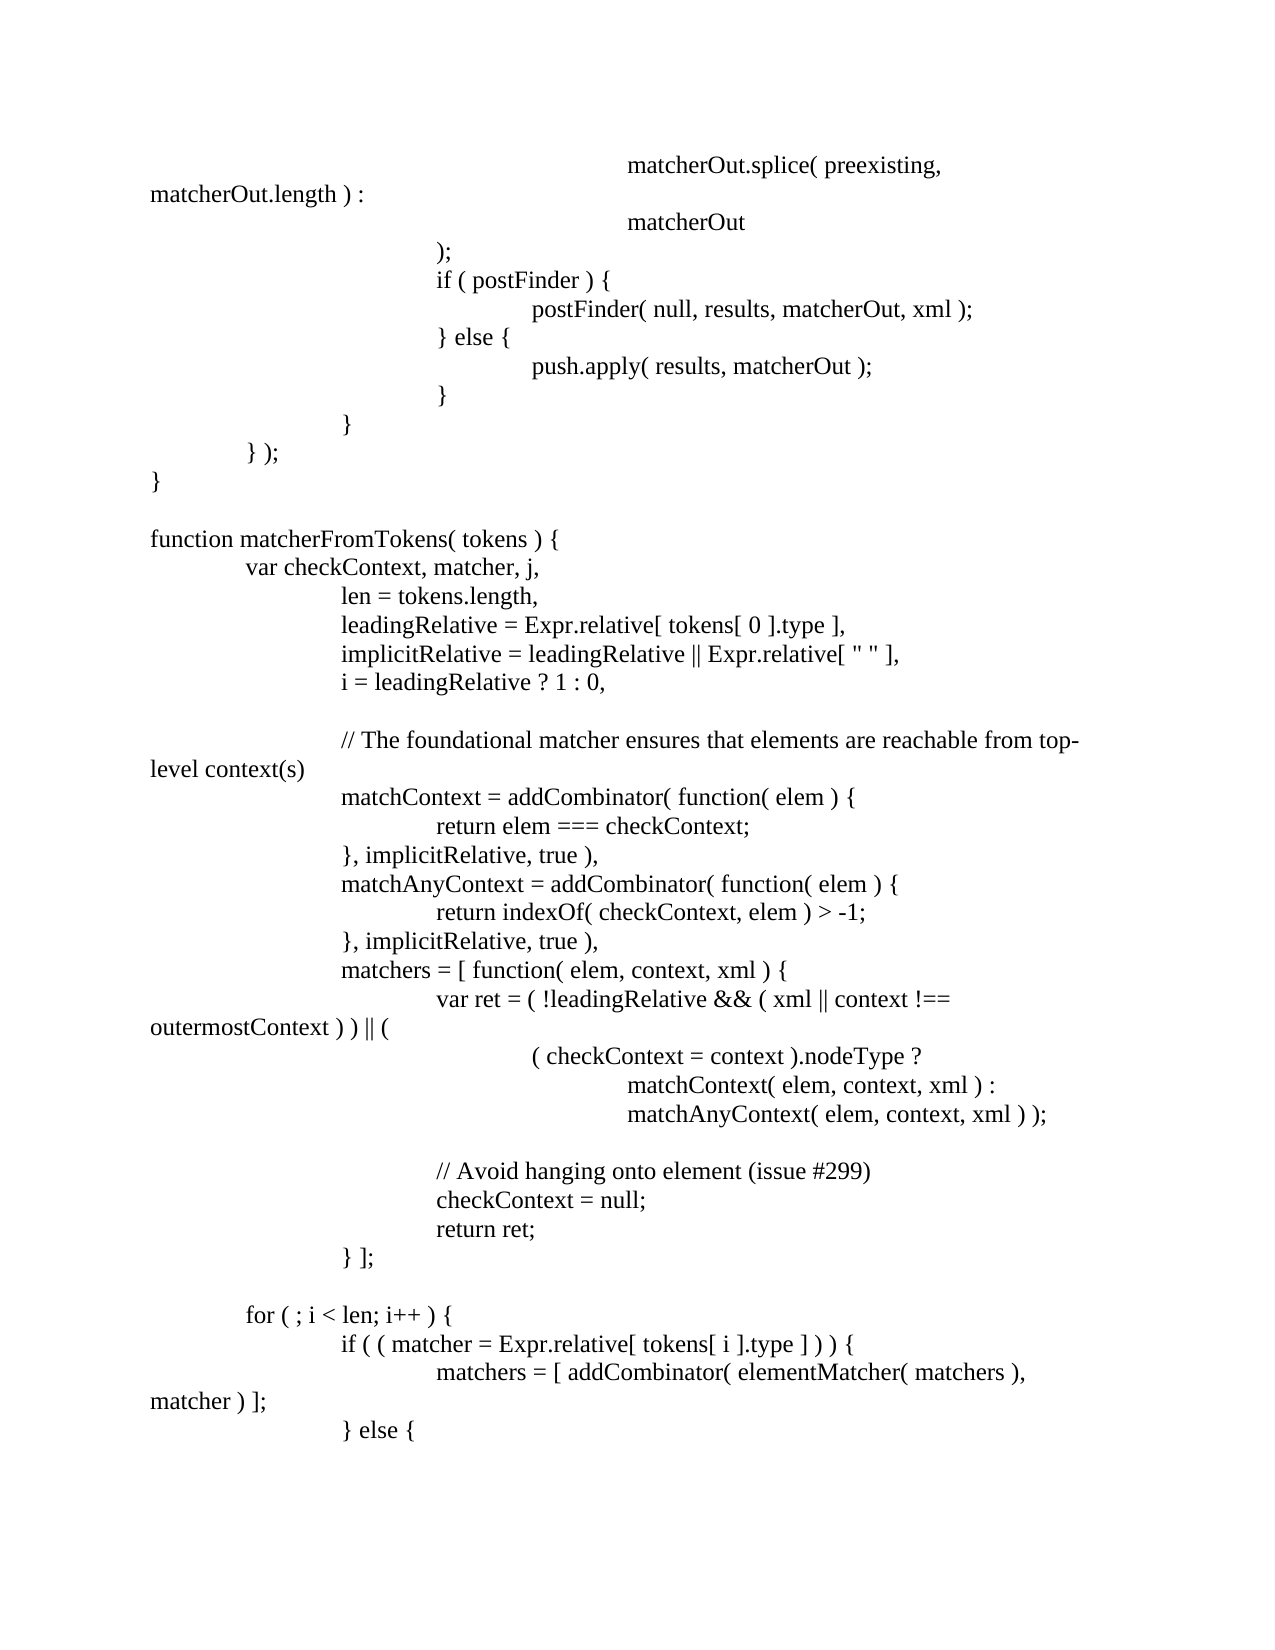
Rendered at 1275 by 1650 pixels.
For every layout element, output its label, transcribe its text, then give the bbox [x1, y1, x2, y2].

text if ( ( matcher = Expr.relative[ tokens[ i ].type ] ) ) { [150, 1329, 1125, 1357]
text var ret = ( !leadingRelative && ( xml || context !== outermostContext ) ) || ( [150, 984, 1125, 1041]
text matchContext( elem, context, xml ) : [150, 1070, 1125, 1099]
text matchAnyContext( elem, context, xml ) ); [150, 1099, 1125, 1127]
text leadingRelative = Expr.relative[ tokens[ 0 ].type ], [150, 610, 1125, 639]
text for ( ; i < len; i++ ) { [150, 1300, 1125, 1329]
text } [150, 466, 1125, 495]
text postFinder( null, results, matcherOut, xml ); [150, 294, 1125, 322]
text } [150, 380, 1125, 409]
text // Avoid hanging onto element (issue #299) [150, 1156, 1125, 1185]
text matchContext = addCombinator( function( elem ) { [150, 782, 1125, 811]
text matchers = [ addCombinator( elementMatcher( matchers ), matcher ) ]; [150, 1357, 1125, 1415]
text } else { [150, 1415, 1125, 1444]
text len = tokens.length, [150, 581, 1125, 610]
text push.apply( results, matcherOut ); [150, 351, 1125, 380]
text } ]; [150, 1242, 1125, 1271]
text }, implicitRelative, true ), [150, 926, 1125, 955]
text if ( postFinder ) { [150, 265, 1125, 294]
text matchAnyContext = addCombinator( function( elem ) { [150, 869, 1125, 897]
text return ret; [150, 1214, 1125, 1242]
text var checkContext, matcher, j, [150, 552, 1125, 581]
text implicitRelative = leadingRelative || Expr.relative[ " " ], [150, 639, 1125, 667]
text }, implicitRelative, true ), [150, 840, 1125, 869]
text // The foundational matcher ensures that elements are reachable from top-level context(s) [150, 725, 1125, 782]
text return elem === checkContext; [150, 811, 1125, 840]
text return indexOf( checkContext, elem ) > -1; [150, 897, 1125, 926]
text matcherOut.splice( preexisting, matcherOut.length ) : [150, 150, 1125, 207]
text matcherOut [150, 207, 1125, 236]
text } [150, 409, 1125, 437]
text matchers = [ function( elem, context, xml ) { [150, 955, 1125, 984]
text ( checkContext = context ).nodeType ? [150, 1041, 1125, 1070]
text } else { [150, 322, 1125, 351]
text checkContext = null; [150, 1185, 1125, 1214]
text } ); [150, 437, 1125, 466]
text ); [150, 236, 1125, 265]
text i = leadingRelative ? 1 : 0, [150, 667, 1125, 696]
text function matcherFromTokens( tokens ) { [150, 524, 1125, 552]
